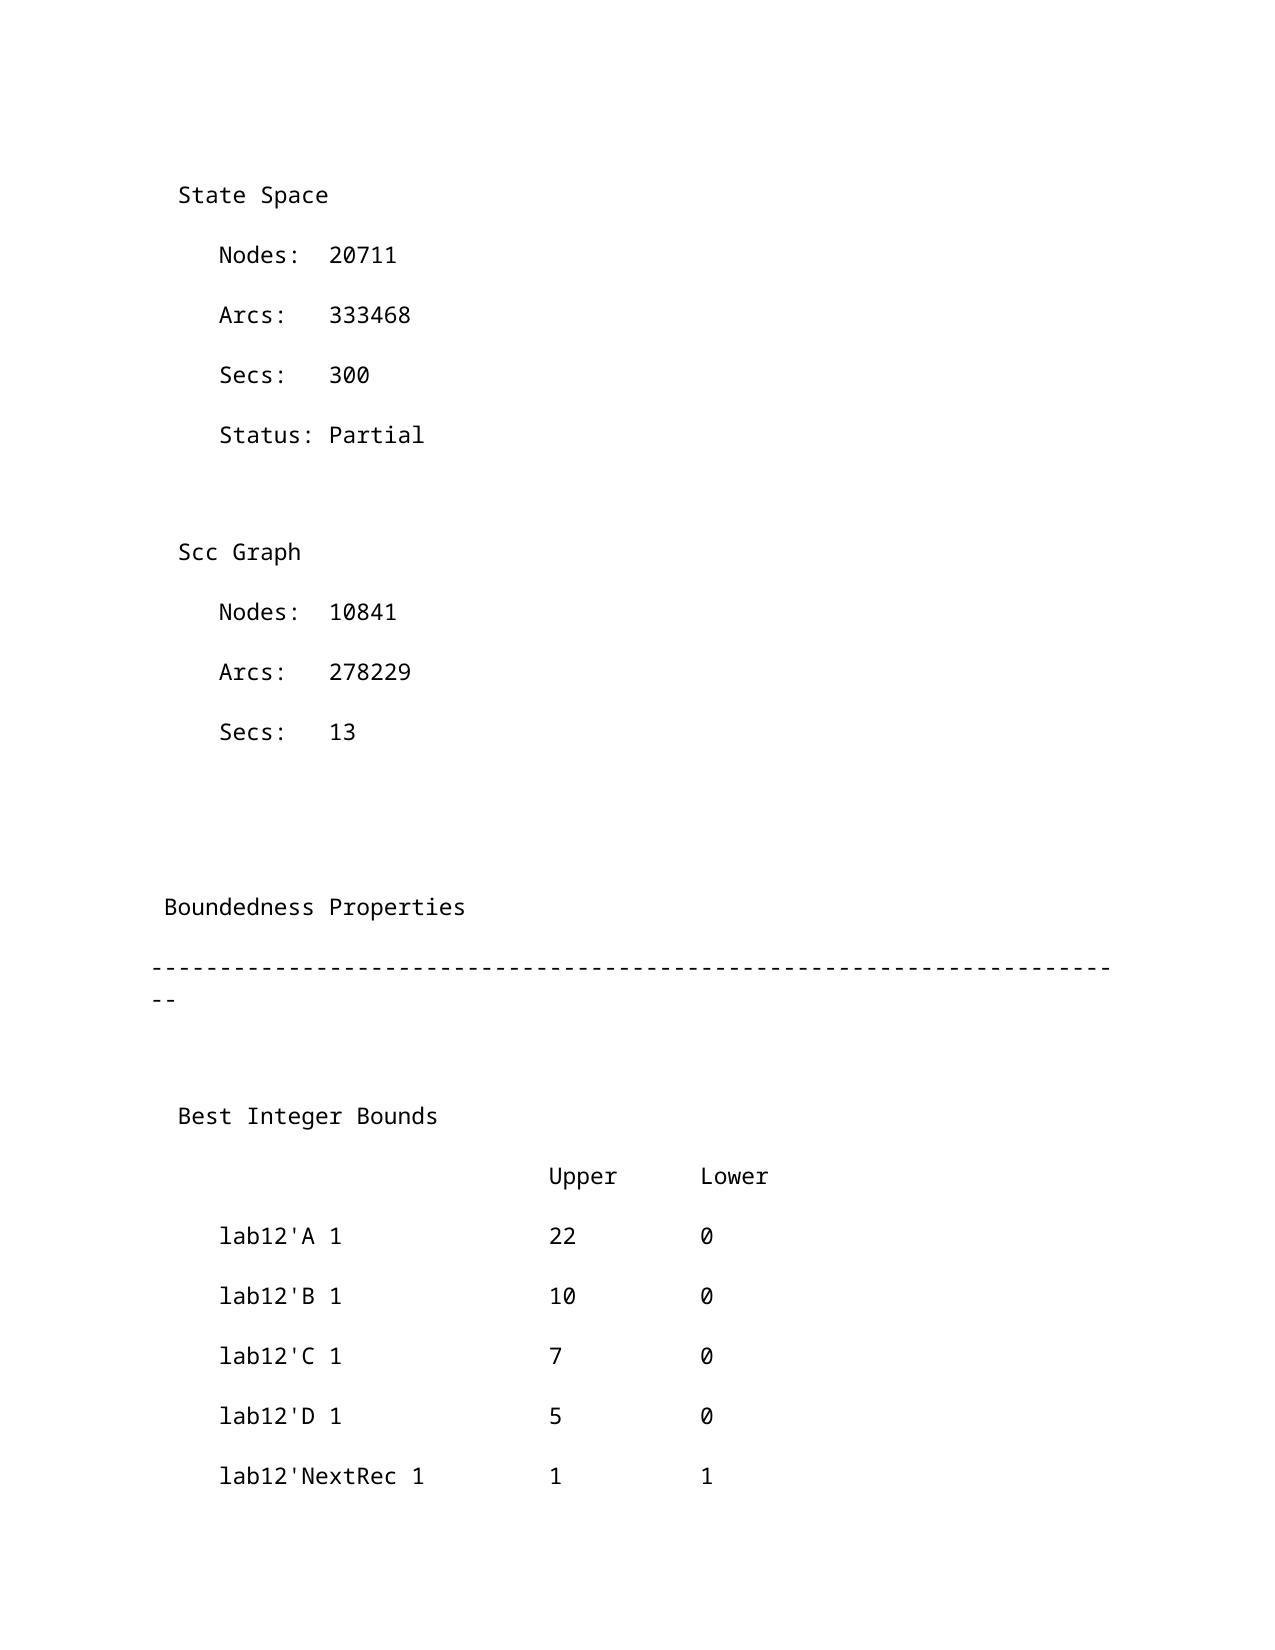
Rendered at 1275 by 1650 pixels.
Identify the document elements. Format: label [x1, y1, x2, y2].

text [150, 150, 1125, 1491]
